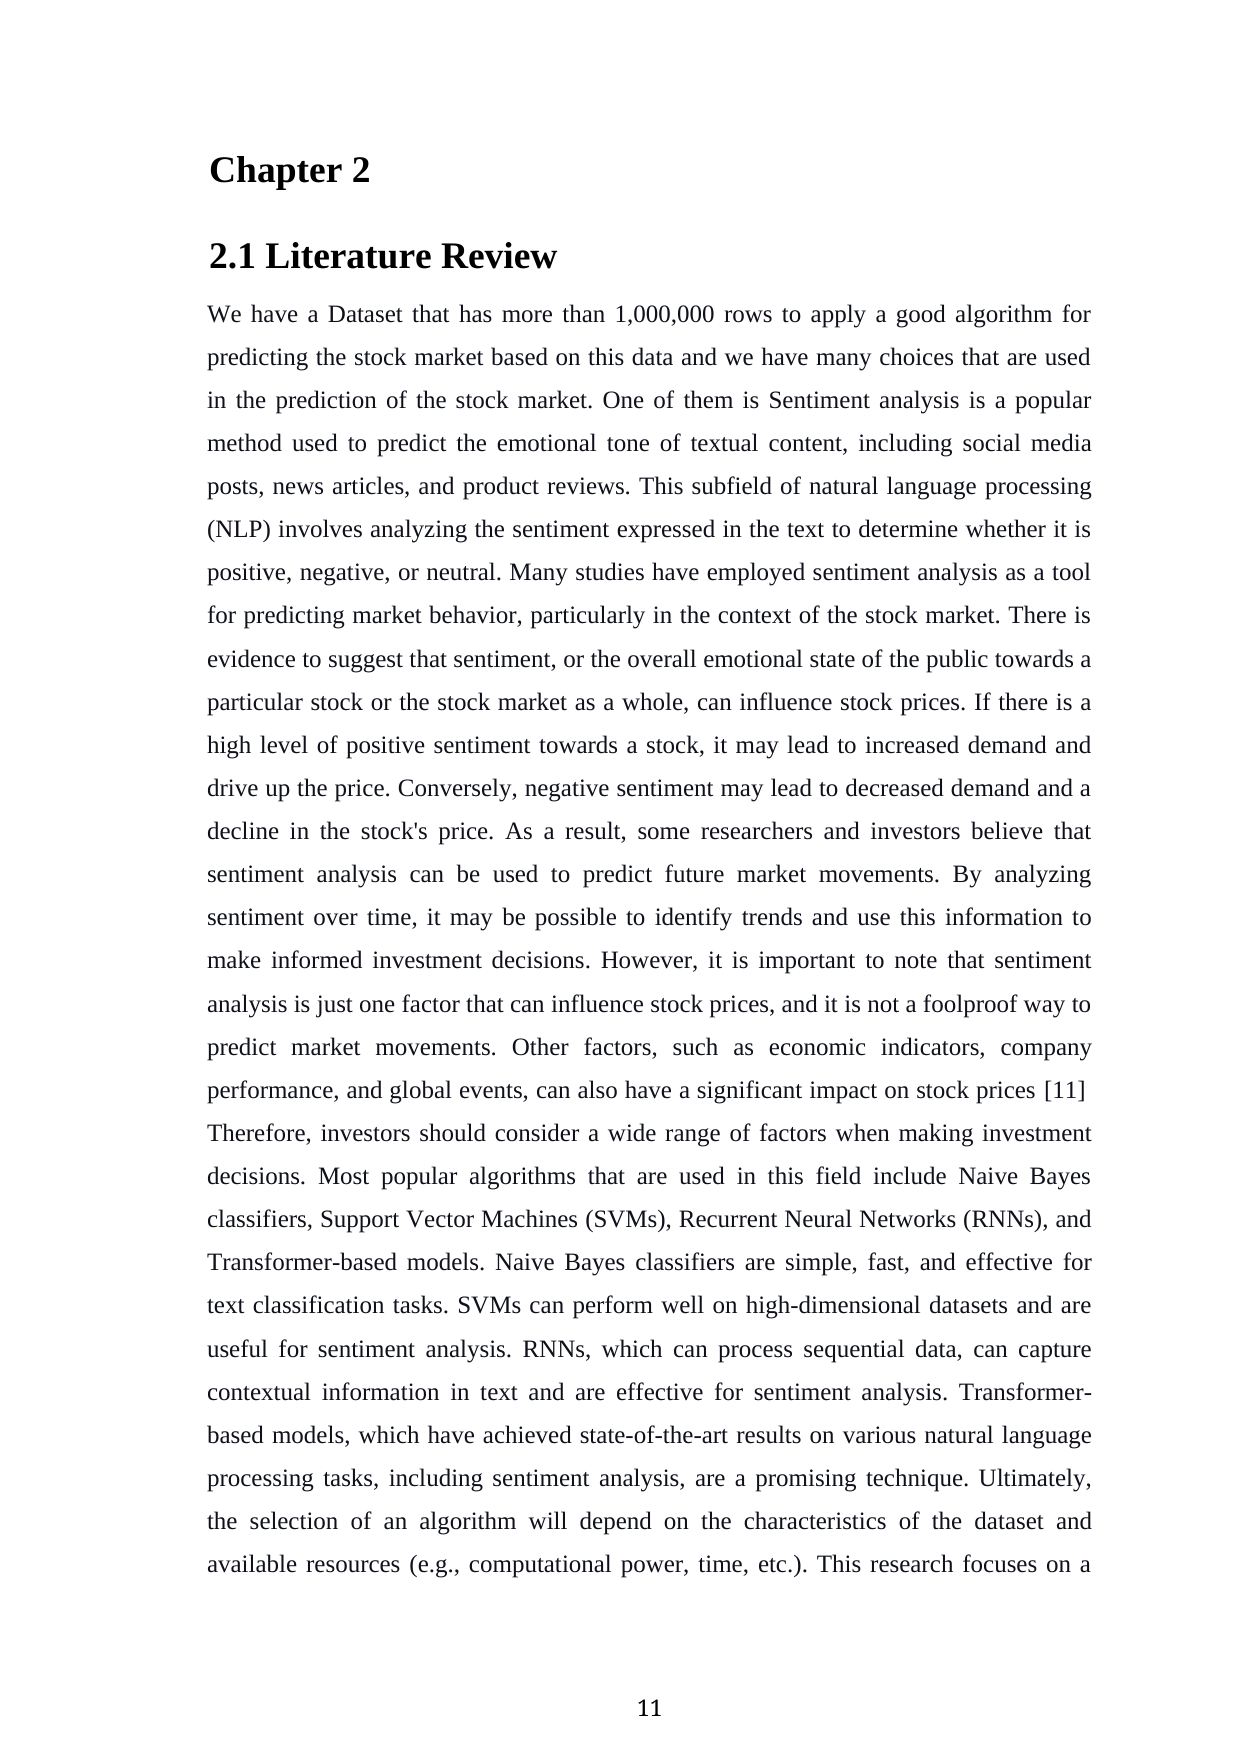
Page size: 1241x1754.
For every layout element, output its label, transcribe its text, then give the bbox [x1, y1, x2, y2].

text Chapter 2 [209, 148, 1092, 191]
text 2.1 Literature Review [209, 234, 1092, 277]
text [207, 299, 1092, 1578]
